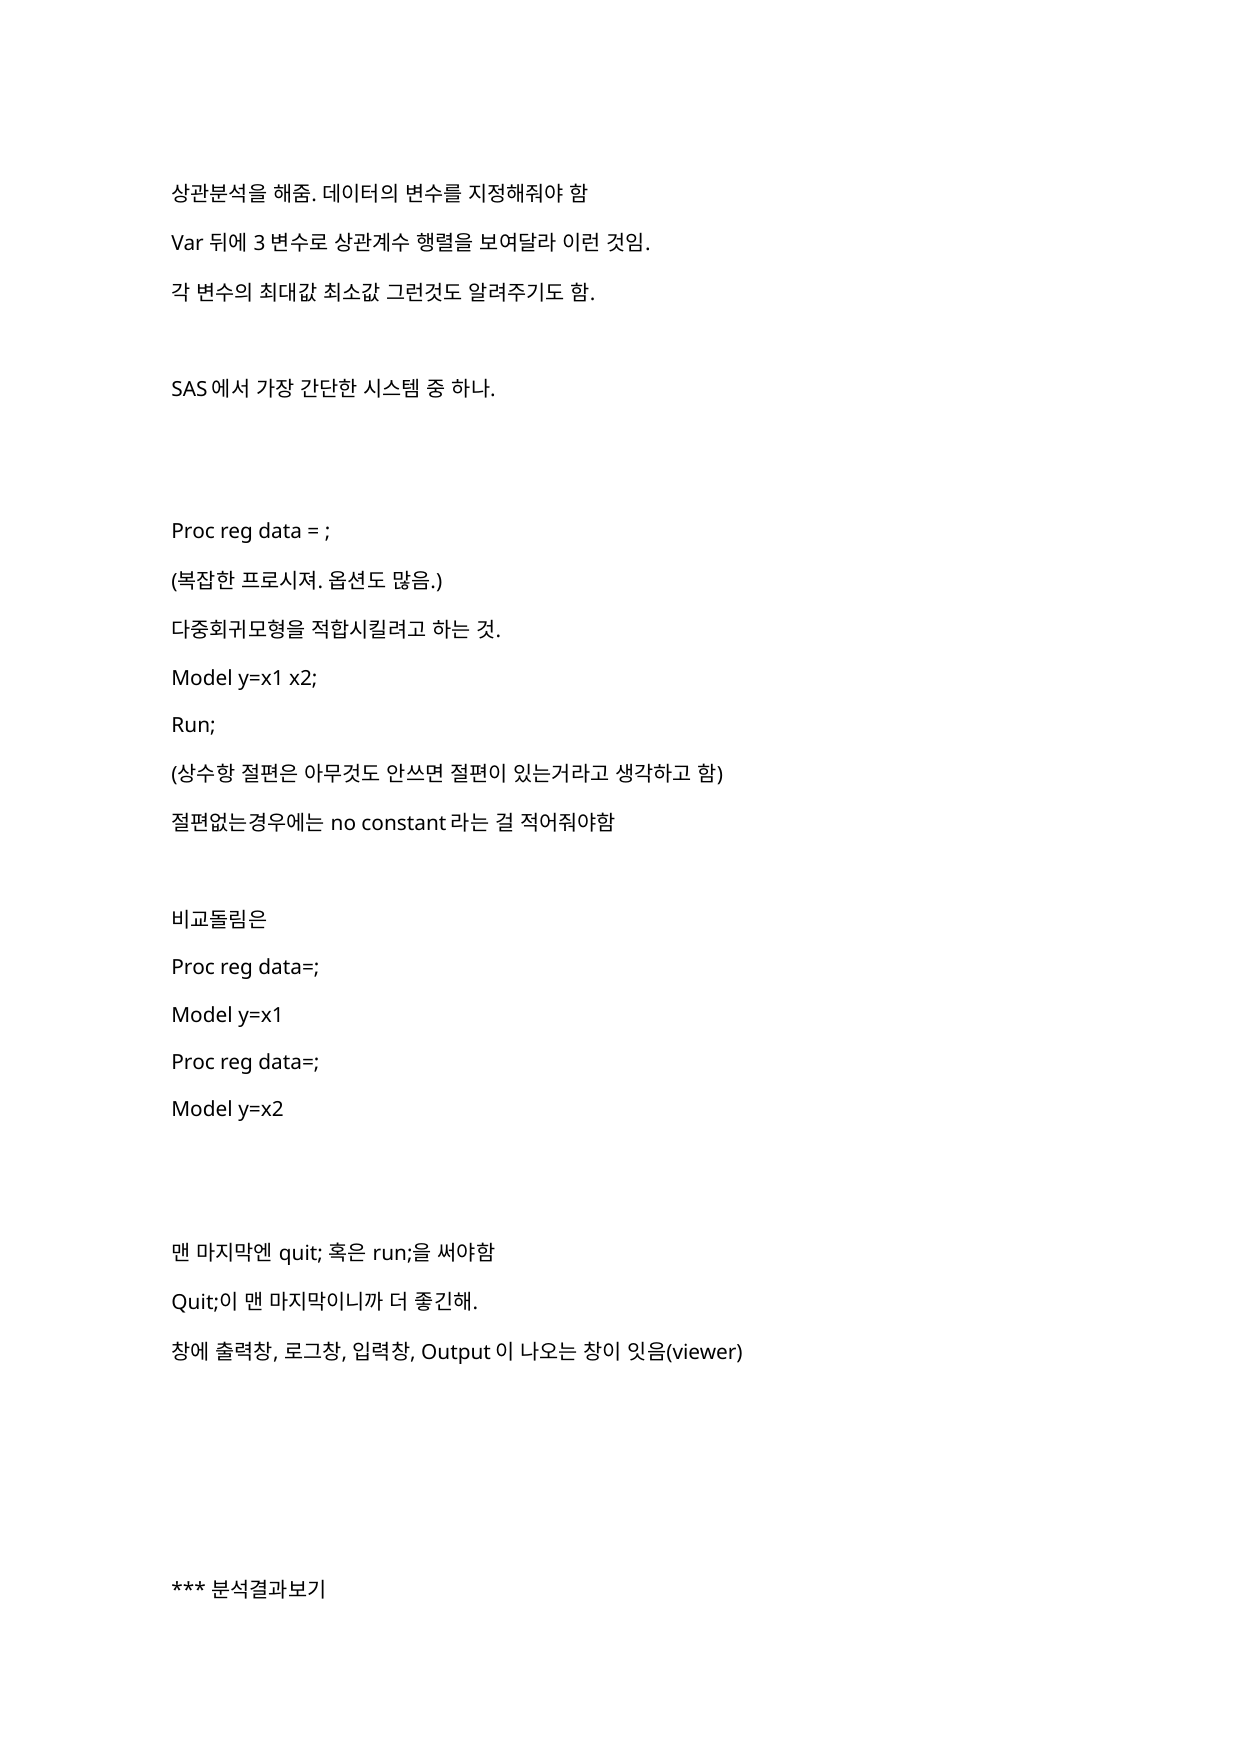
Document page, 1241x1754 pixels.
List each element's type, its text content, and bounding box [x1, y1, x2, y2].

text Var 뒤에 3 변수로 상관계수 행렬을 보여달라 이런 것임. [150, 227, 1090, 257]
text Proc reg data = ; [150, 517, 1090, 545]
text 창에 출력창, 로그창, 입력창, Output이 나오는 창이 잇음(viewer) [150, 1335, 1090, 1365]
text 절편없는경우에는 no constant라는 걸 적어줘야함 [150, 807, 1090, 837]
text Proc reg data=; [150, 952, 1090, 981]
text (복잡한 프로시져. 옵션도 많음.) [150, 564, 1090, 594]
text 다중회귀모형을 적합시킬려고 하는 것. [150, 613, 1090, 643]
text *** 분석결과보기 [150, 1573, 1090, 1604]
text Run; [150, 710, 1090, 738]
text Model y=x1 [150, 1000, 1090, 1028]
text 상관분석을 해줌. 데이터의 변수를 지정해줘야 함 [150, 177, 1090, 207]
text 맨 마지막엔 quit; 혹은 run;을 써야함 [150, 1236, 1090, 1267]
text (상수항 절편은 아무것도 안쓰면 절편이 있는거라고 생각하고 함) [150, 757, 1090, 787]
text Model y=x1 x2; [150, 663, 1090, 691]
text Proc reg data=; [150, 1047, 1090, 1076]
text Model y=x2 [150, 1094, 1090, 1123]
text 비교돌림은 [150, 903, 1090, 933]
text 각 변수의 최대값 최소값 그런것도 알려주기도 함. [150, 276, 1090, 306]
text SAS에서 가장 간단한 시스템 중 하나. [150, 373, 1090, 403]
text Quit;이 맨 마지막이니까 더 좋긴해. [150, 1286, 1090, 1316]
